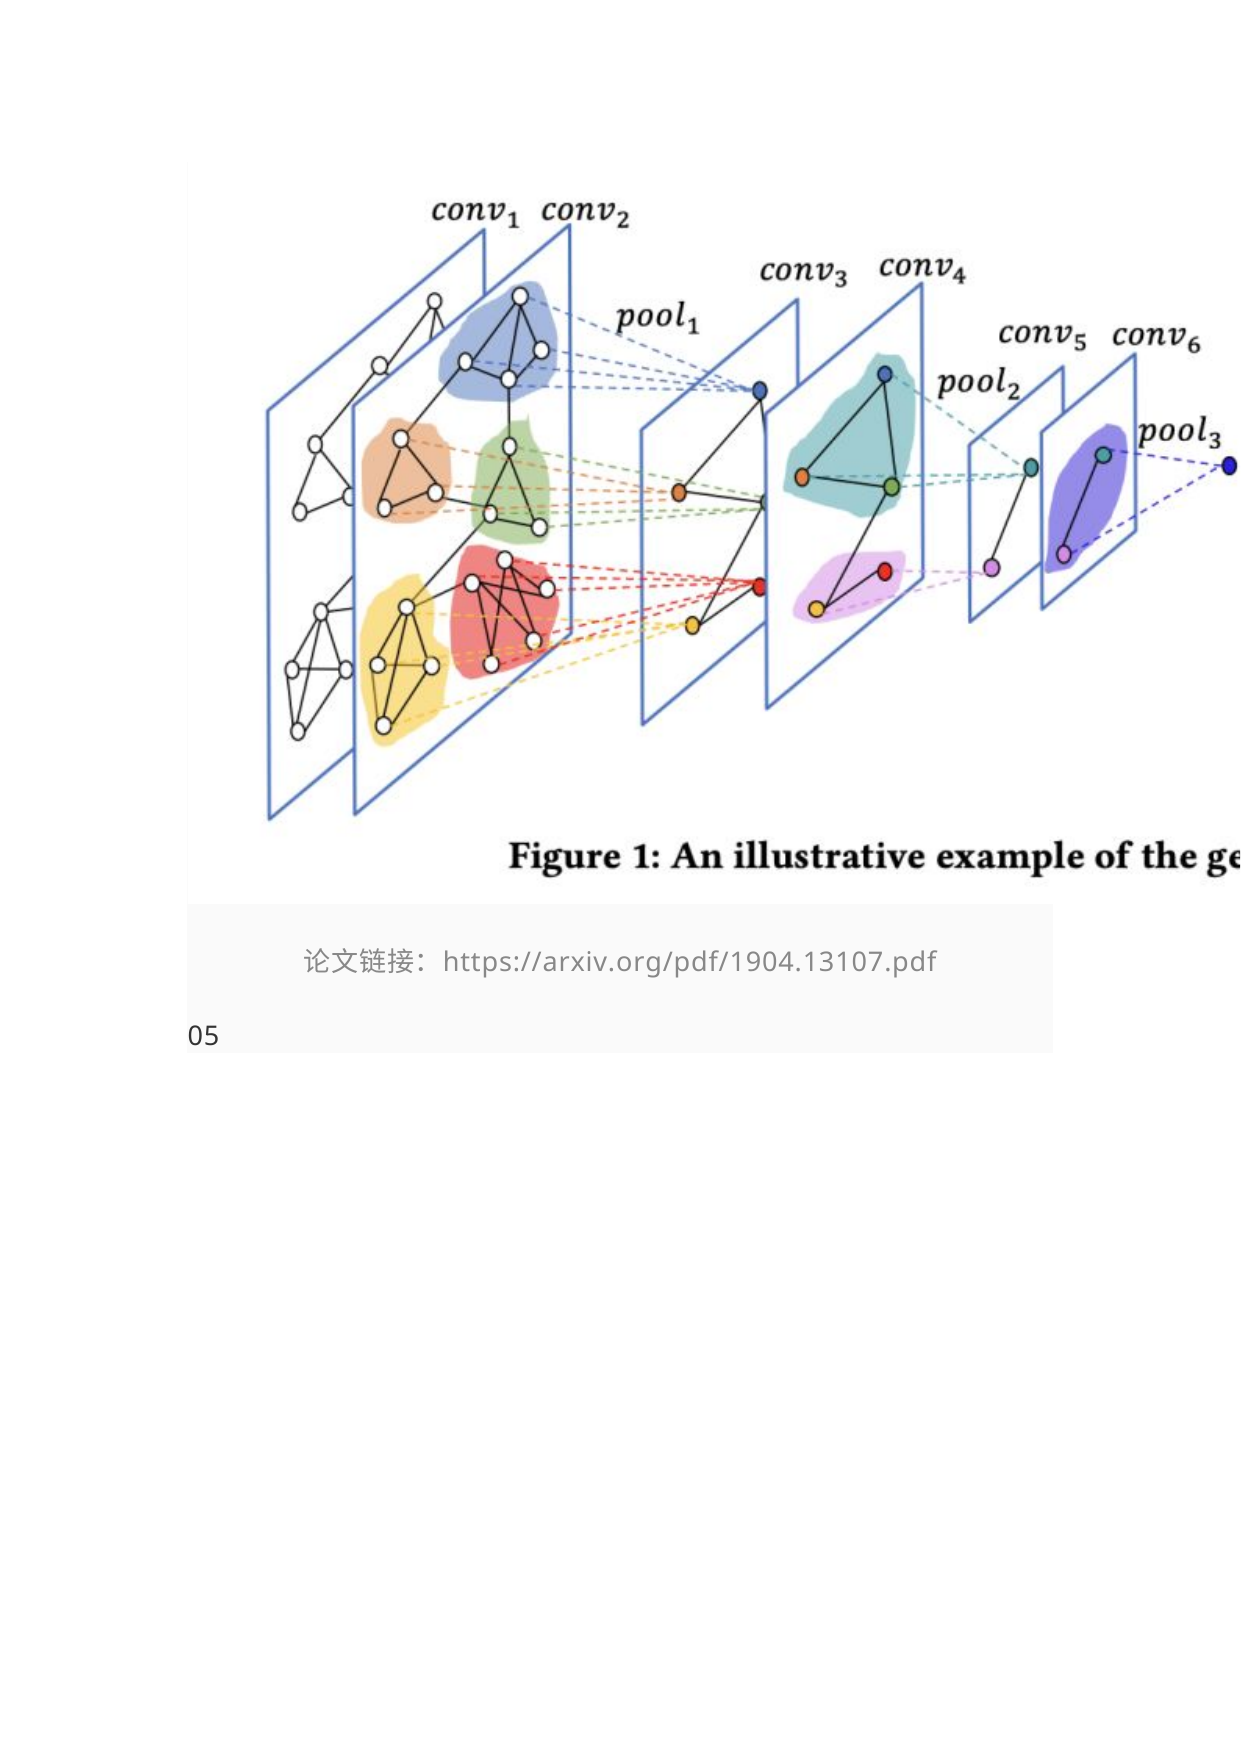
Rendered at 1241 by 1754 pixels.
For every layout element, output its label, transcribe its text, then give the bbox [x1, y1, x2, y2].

text 论文链接：https://arxiv.org/pdf/1904.13107.pdf [187, 940, 1053, 980]
text 05 [187, 1017, 1053, 1053]
picture [187, 162, 1241, 904]
